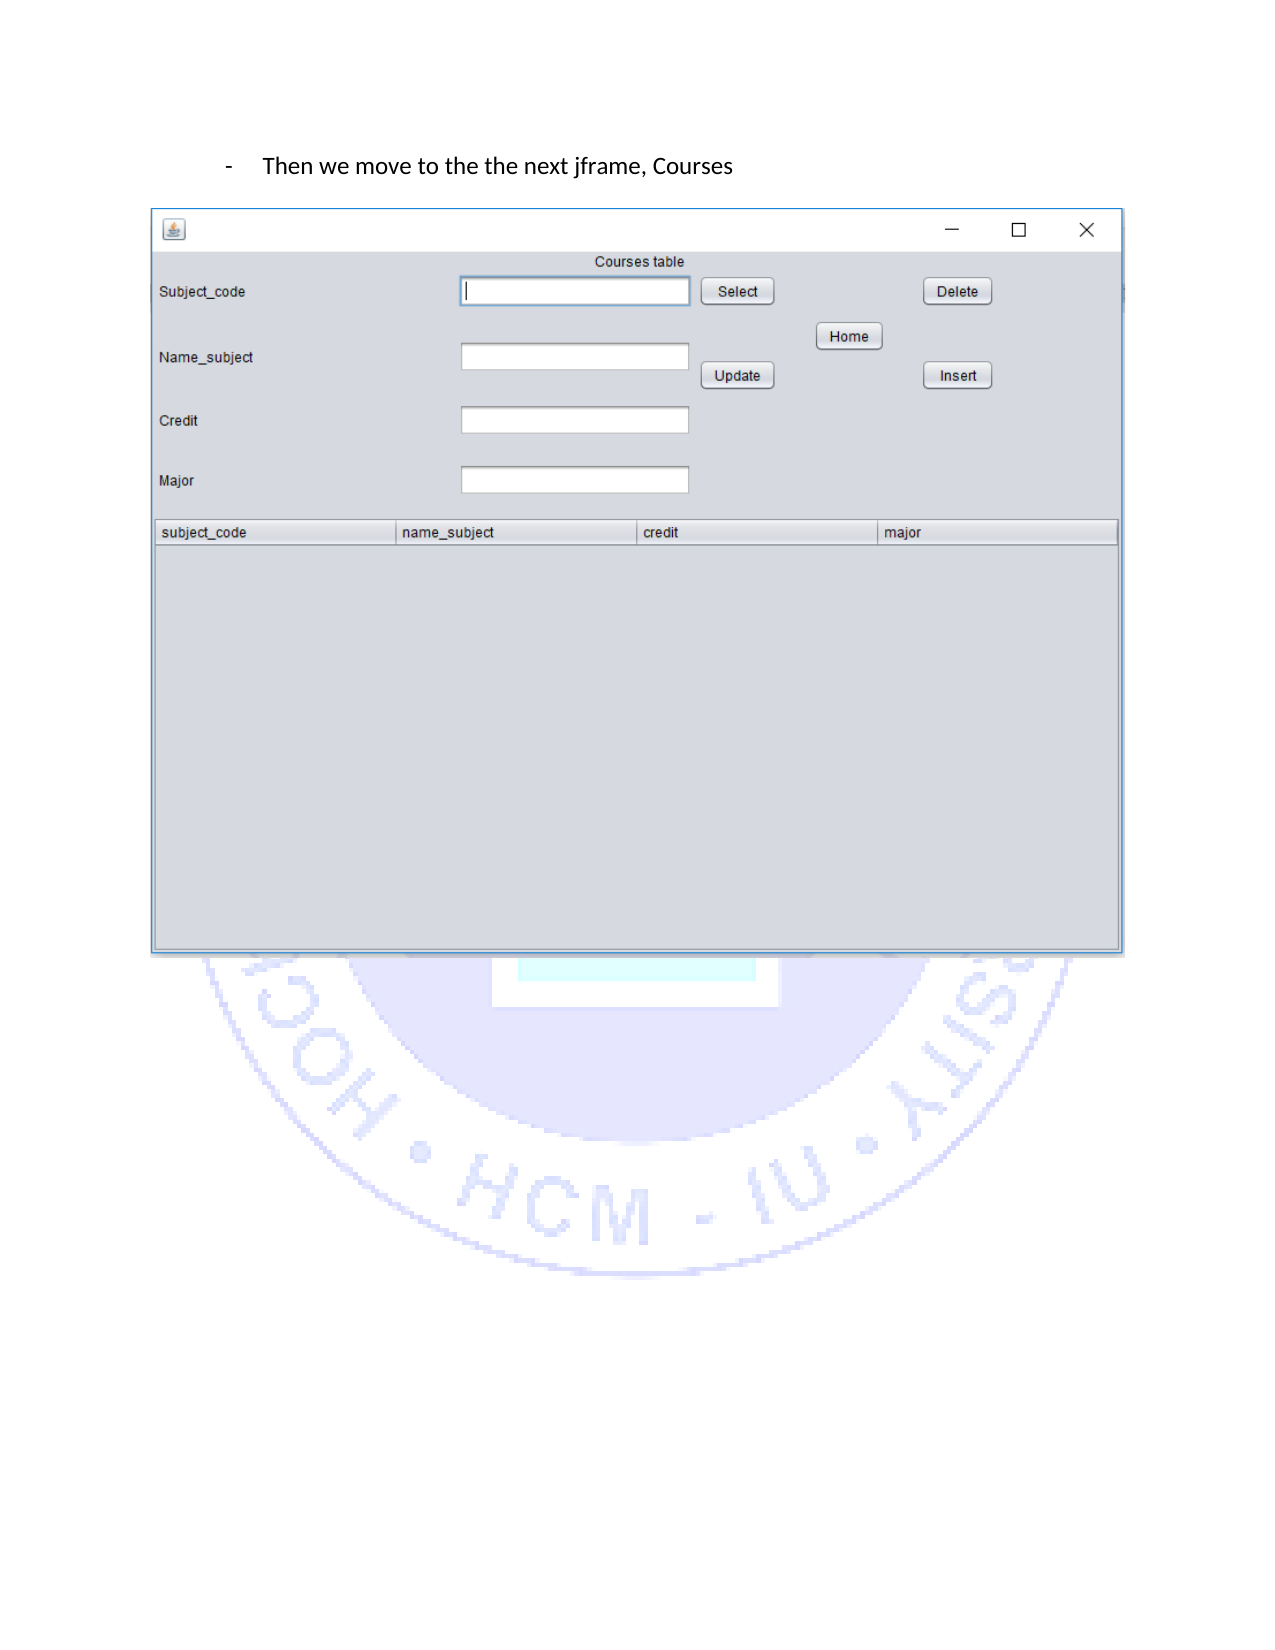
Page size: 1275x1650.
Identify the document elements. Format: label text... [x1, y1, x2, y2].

list Then we move to the the next jframe, Courses [225, 150, 1125, 181]
picture [150, 208, 1125, 958]
